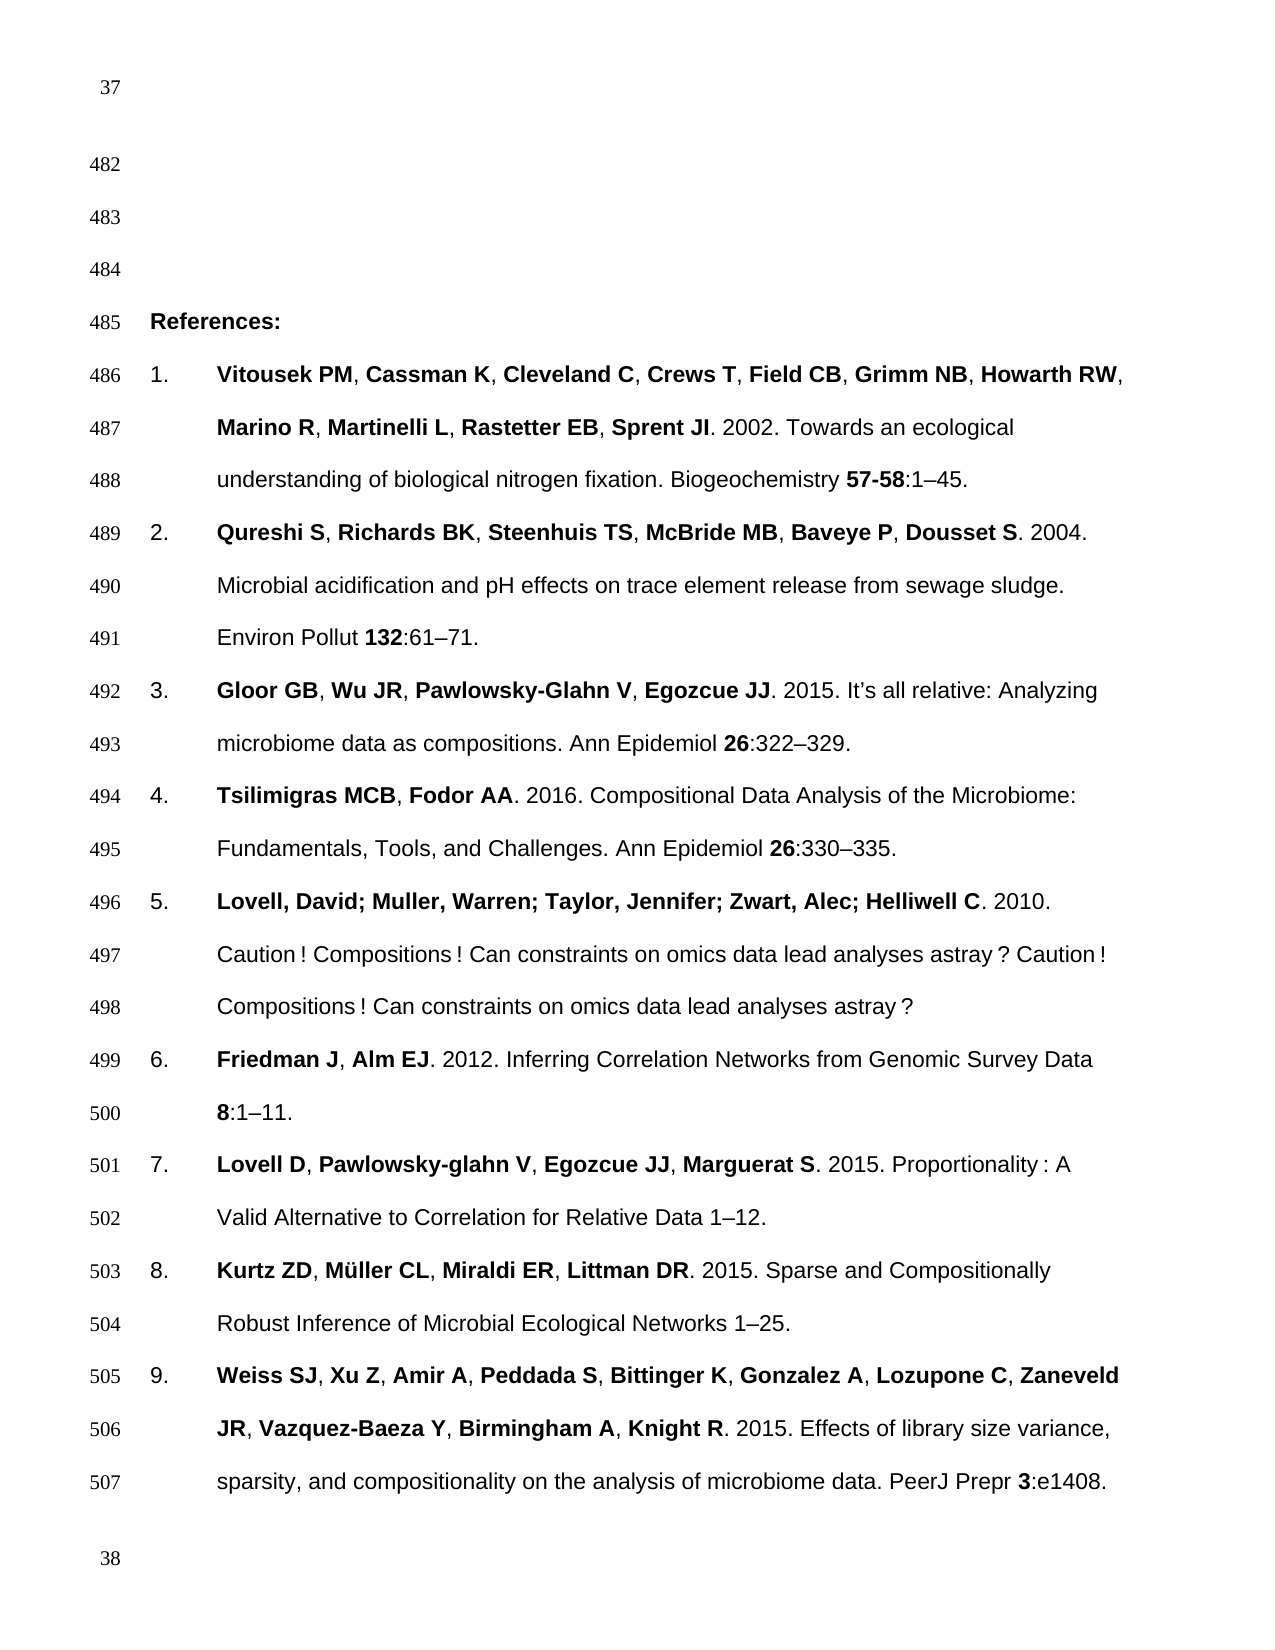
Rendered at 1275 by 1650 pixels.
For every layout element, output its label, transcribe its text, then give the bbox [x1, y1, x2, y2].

text 1. Vitousek PM, Cassman K, Cleveland C, Crews T, Field CB, Grimm NB, Howarth RW, Marino R, Martinelli L, Rastetter EB, Sprent JI. 2002. Towards an ecological understanding of biological nitrogen fixation. Biogeochemistry 57-58:1–45. [150, 361, 1125, 493]
text 3. Gloor GB, Wu JR, Pawlowsky-Glahn V, Egozcue JJ. 2015. It’s all relative: Analyzing microbiome data as compositions. Ann Epidemiol 26:322–329. [150, 677, 1125, 756]
text 5. Lovell, David; Muller, Warren; Taylor, Jennifer; Zwart, Alec; Helliwell C. 2010. Caution ! Compositions ! Can constraints on omics data lead analyses astray ? Caution ! Compositions ! Can constraints on omics data lead analyses astray ? [150, 888, 1125, 1020]
text 9. Weiss SJ, Xu Z, Amir A, Peddada S, Bittinger K, Gonzalez A, Lozupone C, Zaneveld JR, Vazquez-Baeza Y, Birmingham A, Knight R. 2015. Effects of library size variance, sparsity, and compositionality on the analysis of microbiome data. PeerJ Prepr 3:e1408. [150, 1362, 1125, 1494]
text 8. Kurtz ZD, Müller CL, Miraldi ER, Littman DR. 2015. Sparse and Compositionally Robust Inference of Microbial Ecological Networks 1–25. [150, 1257, 1125, 1336]
text 4. Tsilimigras MCB, Fodor AA. 2016. Compositional Data Analysis of the Microbiome: Fundamentals, Tools, and Challenges. Ann Epidemiol 26:330–335. [150, 782, 1125, 862]
text 6. Friedman J, Alm EJ. 2012. Inferring Correlation Networks from Genomic Survey Data 8:1–11. [150, 1046, 1125, 1125]
text References: [150, 308, 1125, 334]
text 7. Lovell D, Pawlowsky-glahn V, Egozcue JJ, Marguerat S. 2015. Proportionality : A Valid Alternative to Correlation for Relative Data 1–12. [150, 1151, 1125, 1231]
text 2. Qureshi S, Richards BK, Steenhuis TS, McBride MB, Baveye P, Dousset S. 2004. Microbial acidification and pH effects on trace element release from sewage sludge. Environ Pollut 132:61–71. [150, 519, 1125, 651]
